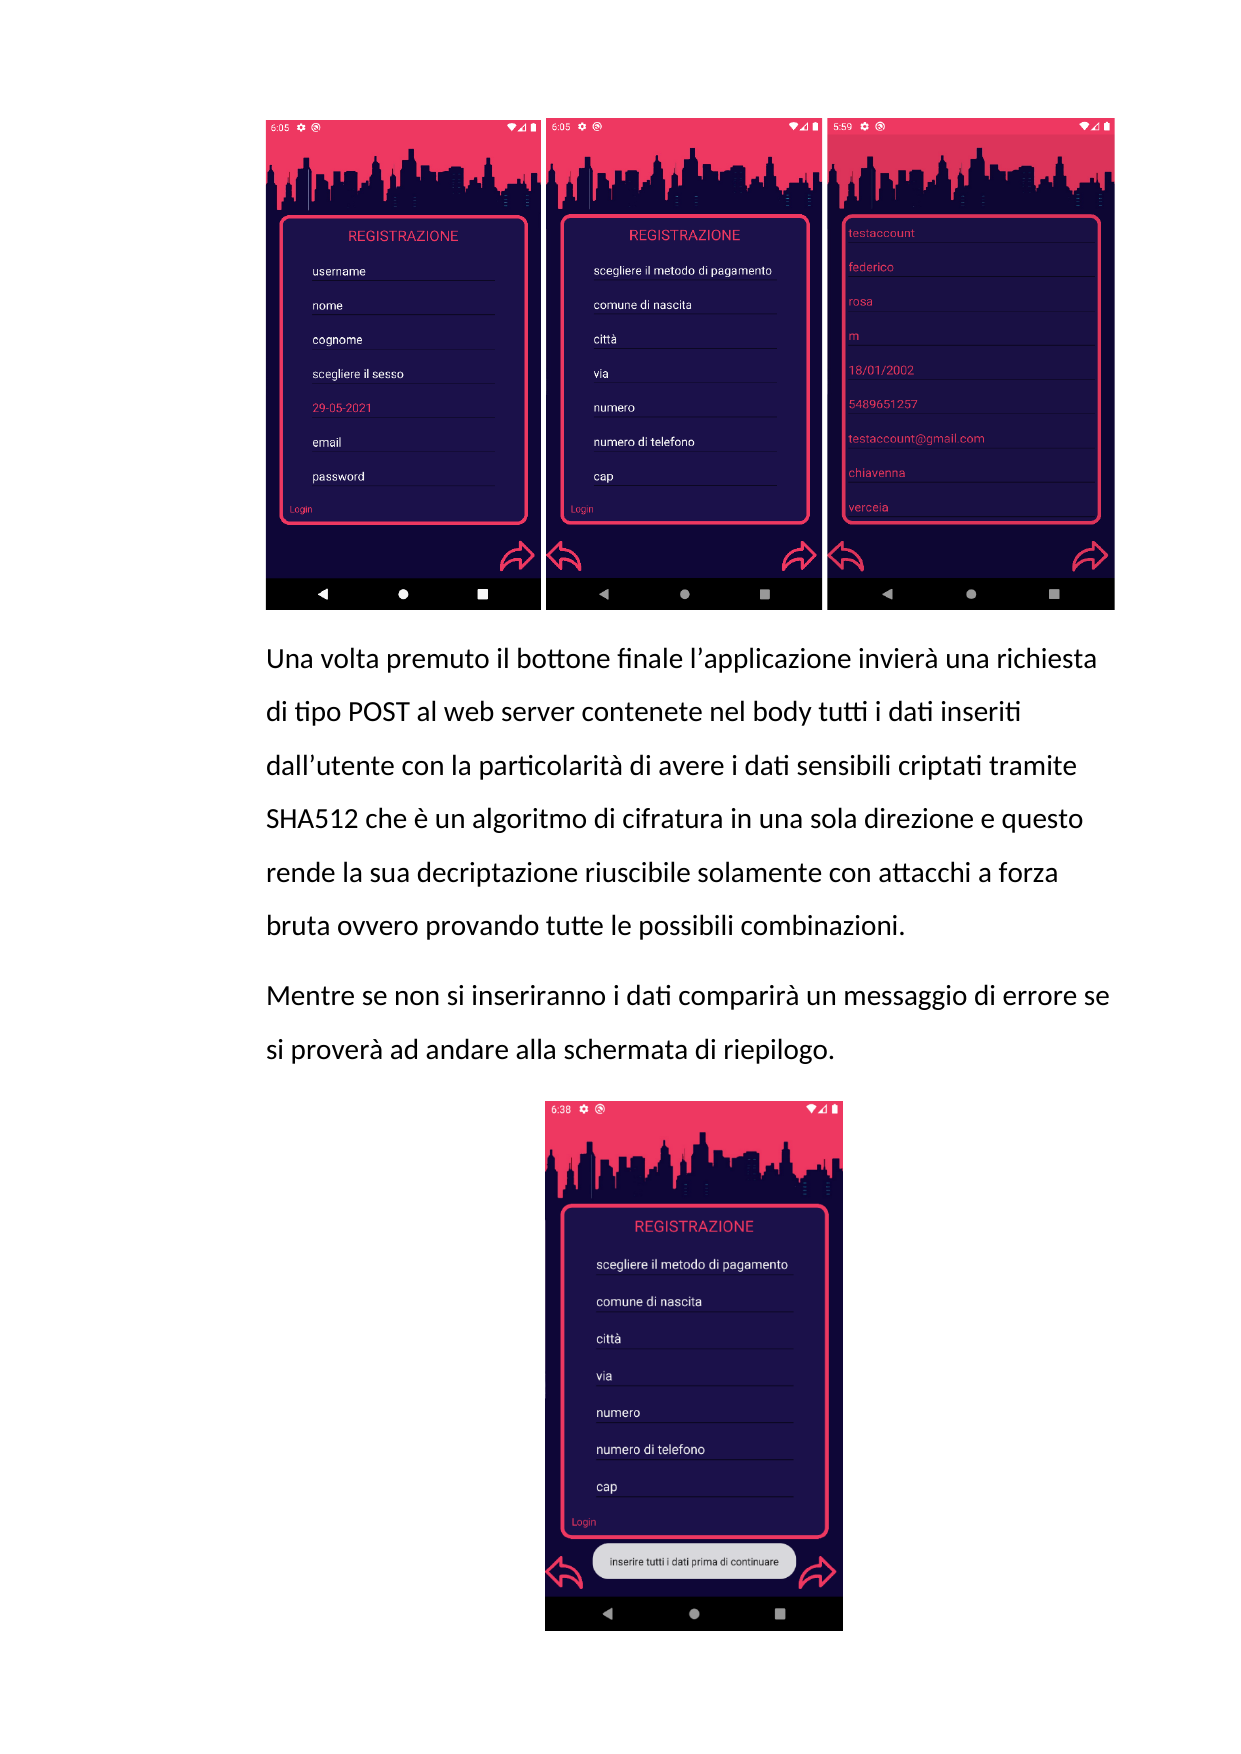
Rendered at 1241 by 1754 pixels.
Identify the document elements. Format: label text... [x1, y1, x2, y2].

picture [546, 118, 823, 610]
text Una volta premuto il bottone finale l’applicazione invierà una richiesta di tipo POST al web server contenete nel body tutti i dati inseriti dall’utente con la particolarità di avere i dati sensibili criptati tramite SHA512 che è un algoritmo di cifratura in una sola direzione e questo rende la sua decriptazione riuscibile solamente con attacchi a forza bruta ovvero provando tutte le possibili combinazioni. [266, 640, 1122, 943]
picture [265, 120, 541, 610]
picture [827, 118, 1115, 610]
picture [545, 1101, 843, 1631]
text Mentre se non si inseriranno i dati comparirà un messaggio di errore se si proverà ad andare alla schermata di riepilogo. [266, 977, 1122, 1066]
